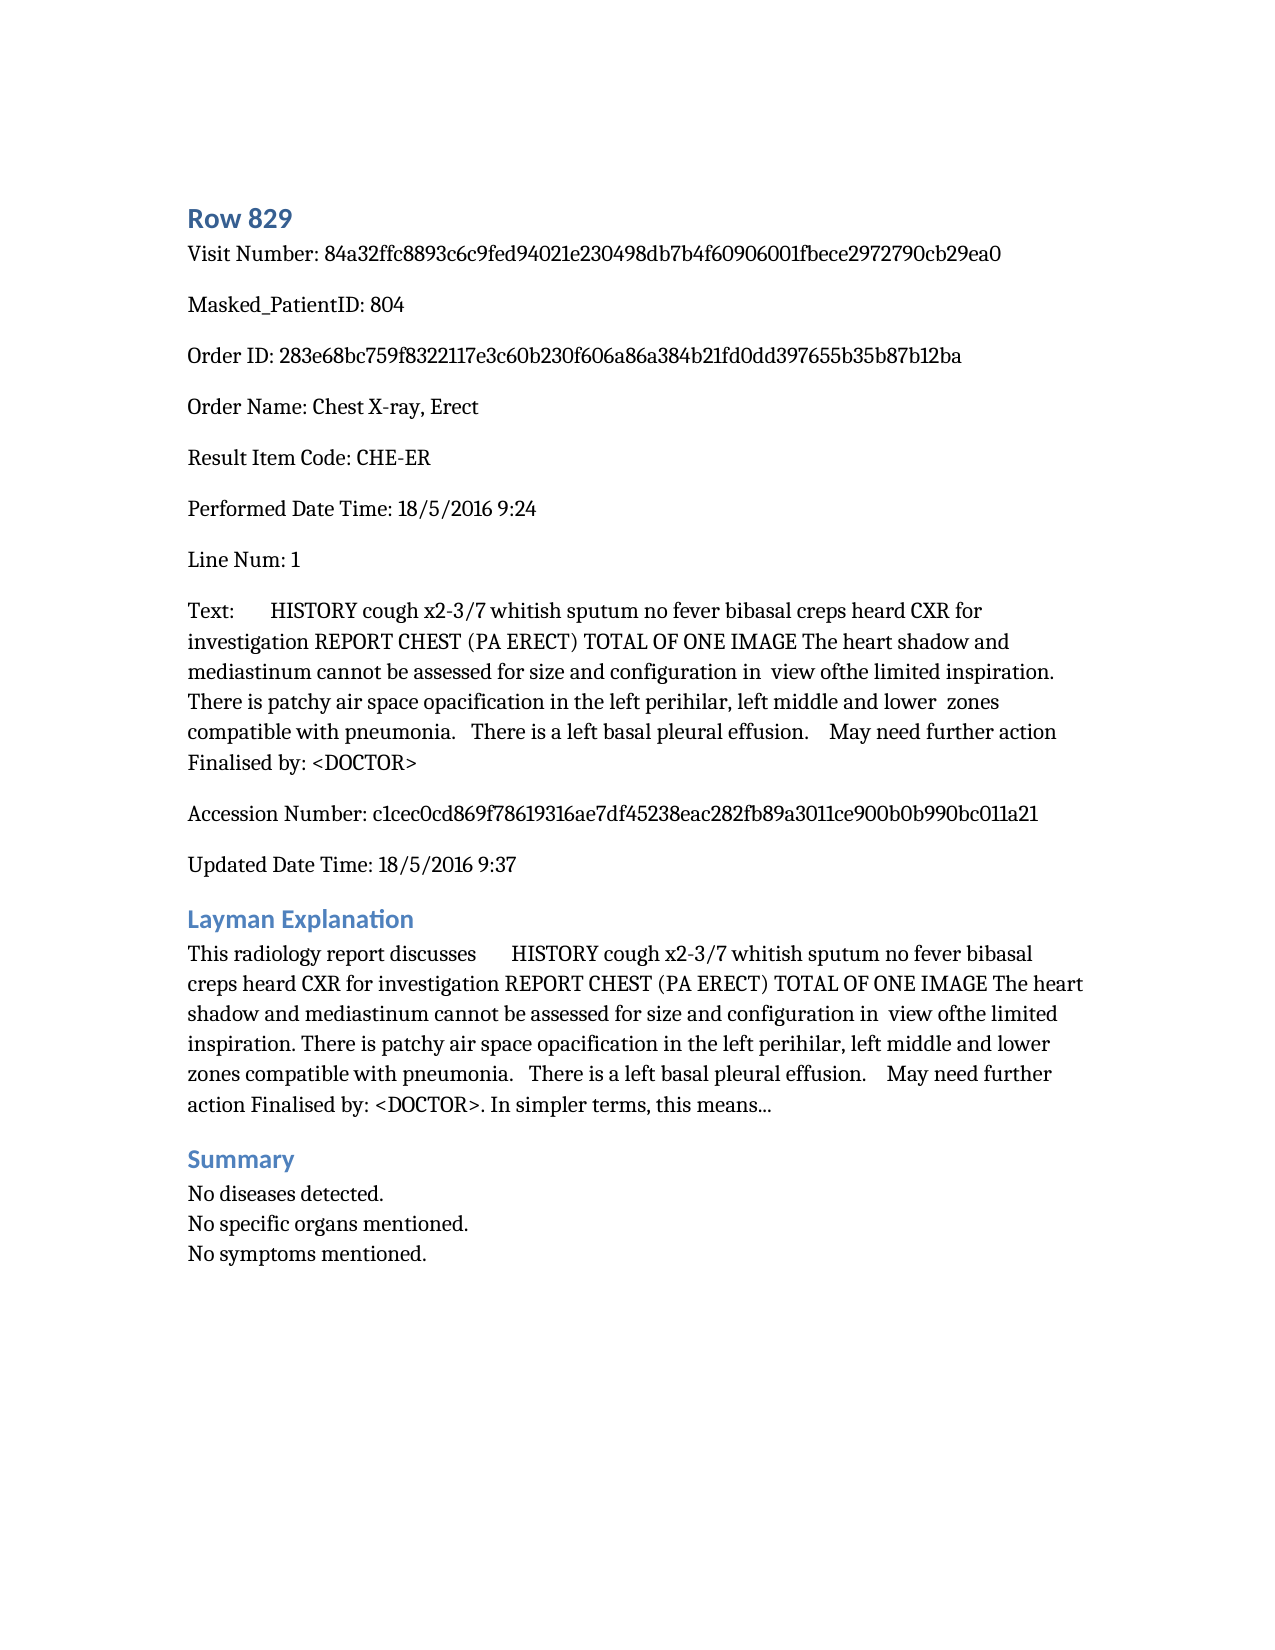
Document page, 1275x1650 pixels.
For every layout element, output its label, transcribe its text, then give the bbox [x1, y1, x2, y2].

subtitle Row 829 [187, 200, 1087, 236]
text Order ID: 283e68bc759f8322117e3c60b230f606a86a384b21fd0dd397655b35b87b12ba [187, 343, 1087, 369]
text Updated Date Time: 18/5/2016 9:37 [187, 851, 1087, 878]
subtitle Layman Explanation [187, 902, 1087, 935]
text This radiology report discusses HISTORY cough x2-3/7 whitish sputum no fever bibasal creps heard CXR for investigation REPORT CHEST (PA ERECT) TOTAL OF ONE IMAGE The heart shadow and mediastinum cannot be assessed for size and configuration in view ofthe limited inspiration. There is patchy air space opacification in the left perihilar, left middle and lower zones compatible with pneumonia. There is a left basal pleural effusion. May need further action Finalised by: <DOCTOR>. In simpler terms, this means... [187, 940, 1087, 1118]
text No diseases detected. No specific organs mentioned. No symptoms mentioned. [187, 1180, 1087, 1267]
text Visit Number: 84a32ffc8893c6c9fed94021e230498db7b4f60906001fbece2972790cb29ea0 [187, 241, 1087, 267]
subtitle Summary [187, 1142, 1087, 1175]
text Masked_PatientID: 804 [187, 292, 1087, 318]
text Accession Number: c1cec0cd869f78619316ae7df45238eac282fb89a3011ce900b0b990bc011a21 [187, 800, 1087, 827]
text Line Num: 1 [187, 547, 1087, 573]
text Text: HISTORY cough x2-3/7 whitish sputum no fever bibasal creps heard CXR for investigation REPORT CHEST (PA ERECT) TOTAL OF ONE IMAGE The heart shadow and mediastinum cannot be assessed for size and configuration in view ofthe limited inspiration. There is patchy air space opacification in the left perihilar, left middle and lower zones compatible with pneumonia. There is a left basal pleural effusion. May need further action Finalised by: <DOCTOR> [187, 598, 1087, 776]
text Result Item Code: CHE-ER [187, 445, 1087, 471]
text Order Name: Chest X-ray, Erect [187, 394, 1087, 420]
text Performed Date Time: 18/5/2016 9:24 [187, 496, 1087, 522]
